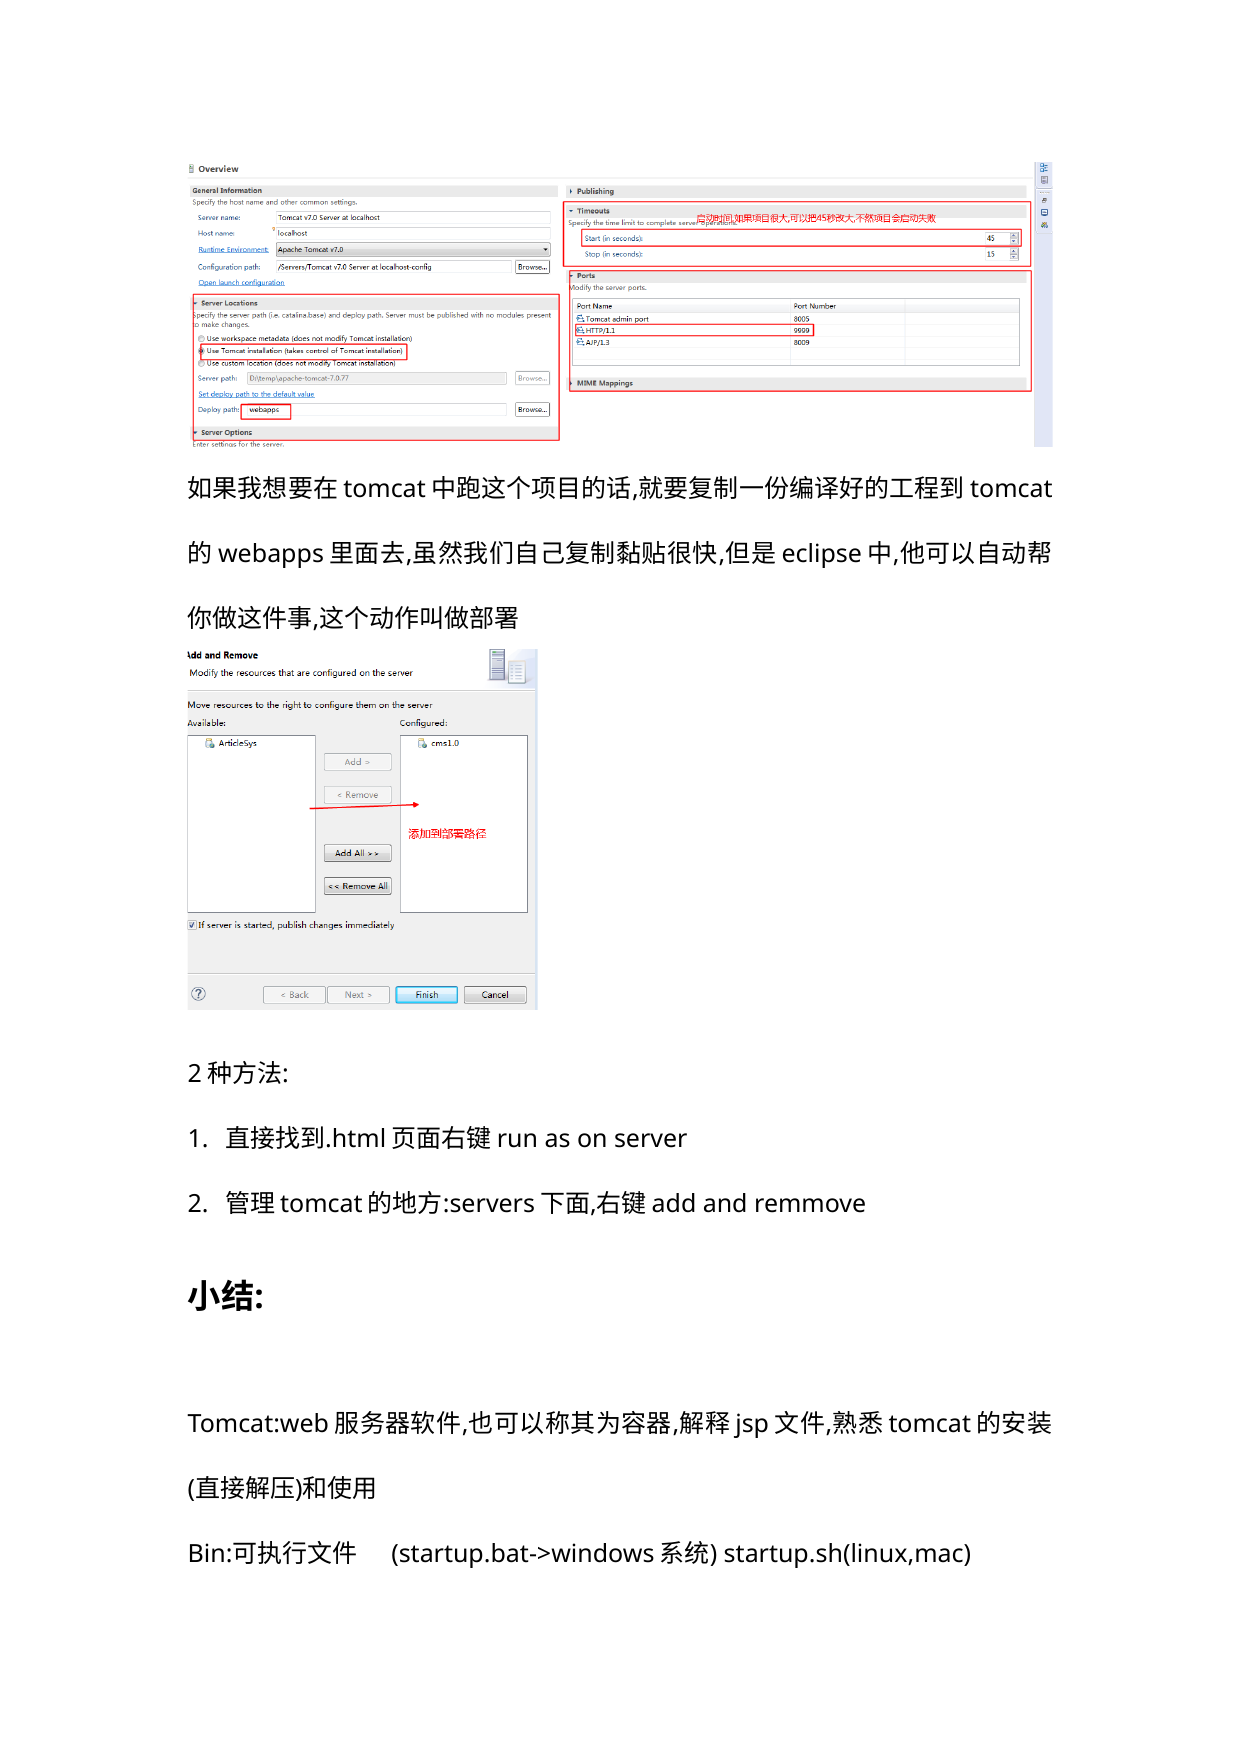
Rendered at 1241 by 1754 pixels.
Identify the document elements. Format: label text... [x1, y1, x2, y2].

picture [187, 162, 1053, 447]
text Tomcat:web服务器软件,也可以称其为容器,解释jsp文件,熟悉tomcat的安装(直接解压)和使用 [187, 1389, 1053, 1519]
picture [187, 649, 538, 1010]
list 直接找到.html页面右键 run as on server [187, 1104, 1053, 1169]
text 2种方法: [187, 1039, 1053, 1104]
text Bin:可执行文件 (startup.bat->windows系统) startup.sh(linux,mac) [187, 1519, 1053, 1584]
list 管理tomcat的地方:servers下面,右键add and remmove [187, 1169, 1053, 1234]
text 如果我想要在tomcat中跑这个项目的话,就要复制一份编译好的工程到tomcat的webapps里面去,虽然我们自己复制黏贴很快,但是eclipse中,他可以自动帮你做这件事,这个动作叫做部署 [187, 454, 1053, 649]
subtitle 小结: [187, 1262, 1053, 1327]
